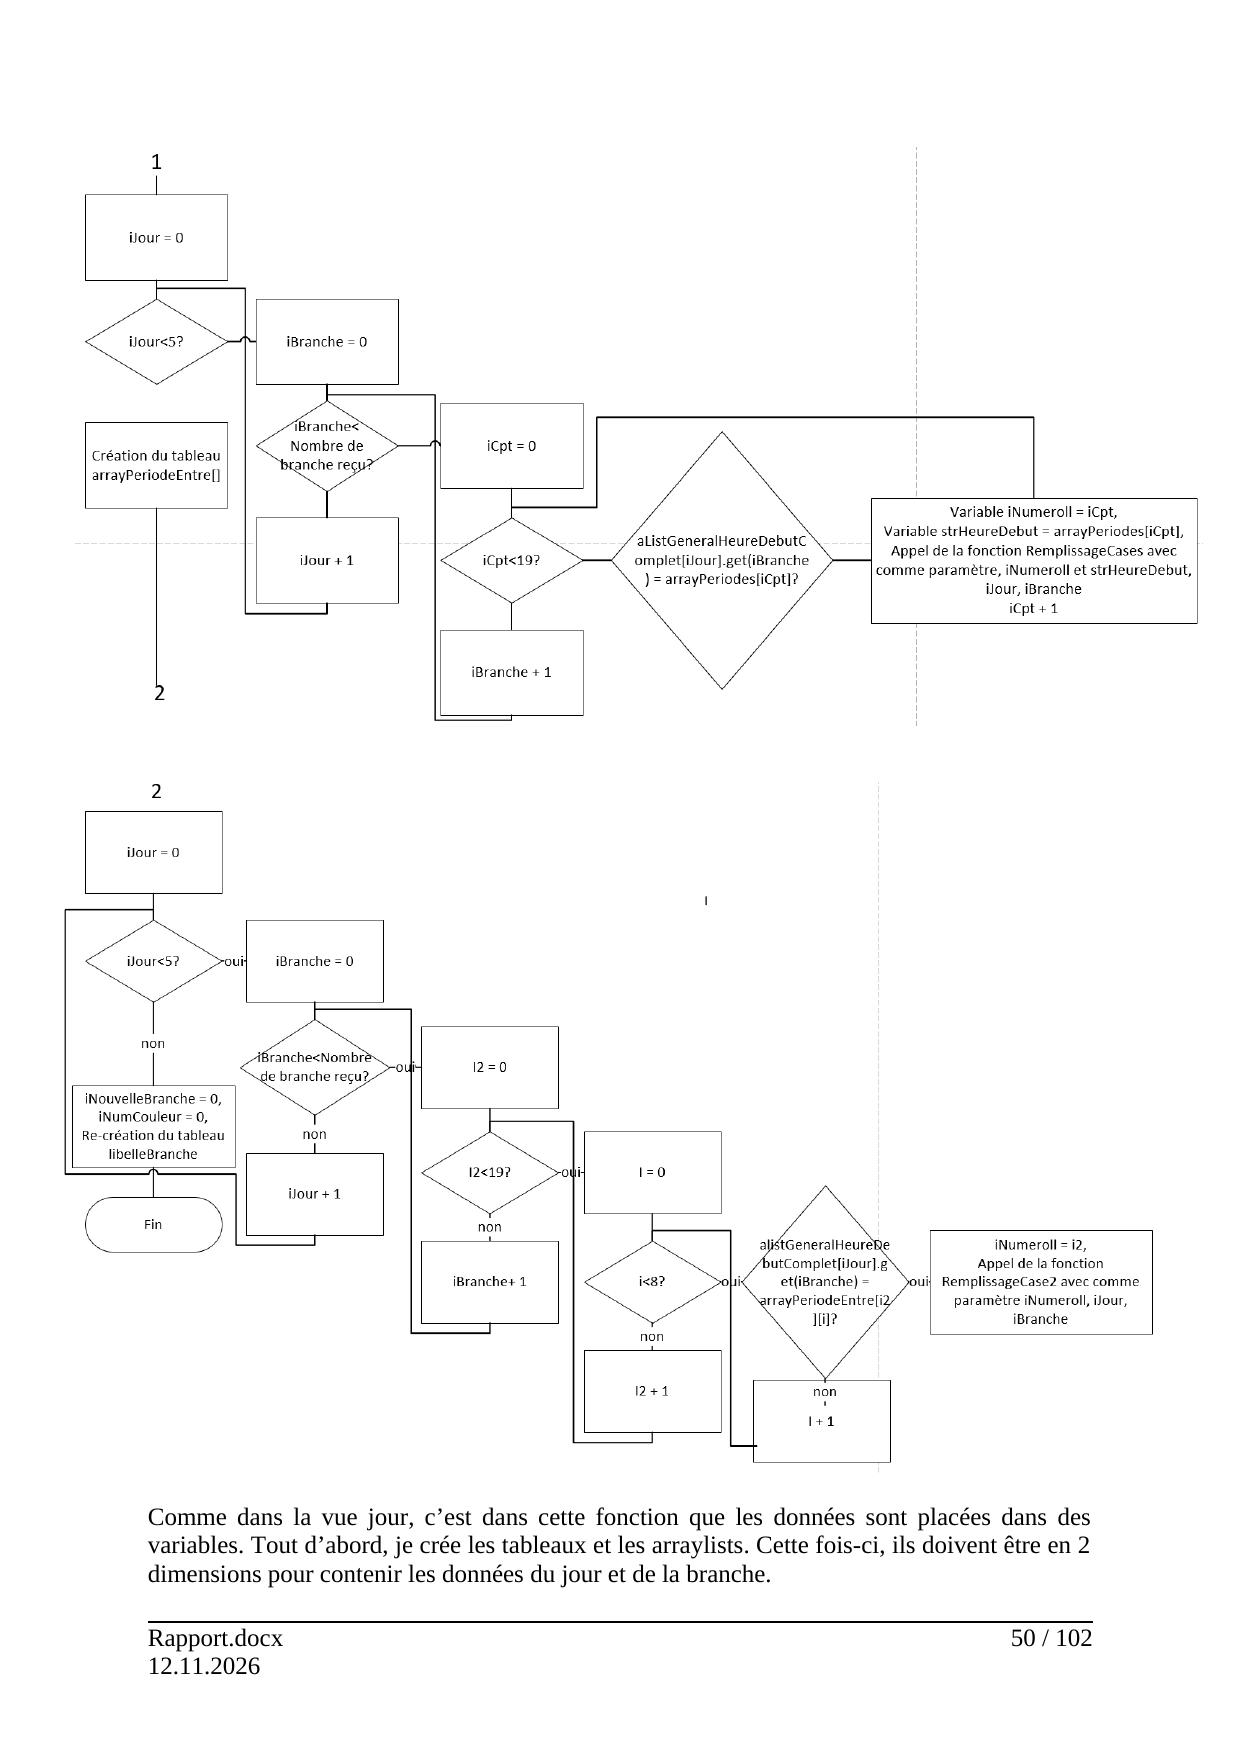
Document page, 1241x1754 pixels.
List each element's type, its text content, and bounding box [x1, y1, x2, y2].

picture [73, 147, 1203, 726]
picture [58, 782, 1159, 1473]
text Comme dans la vue jour, c’est dans cette fonction que les données sont placées dans des variables. Tout d’abord, je crée les tableaux et les arraylists. Cette fois-ci, ils doivent être en 2 dimensions pour contenir les données du jour et de la branche. [148, 1502, 1093, 1588]
